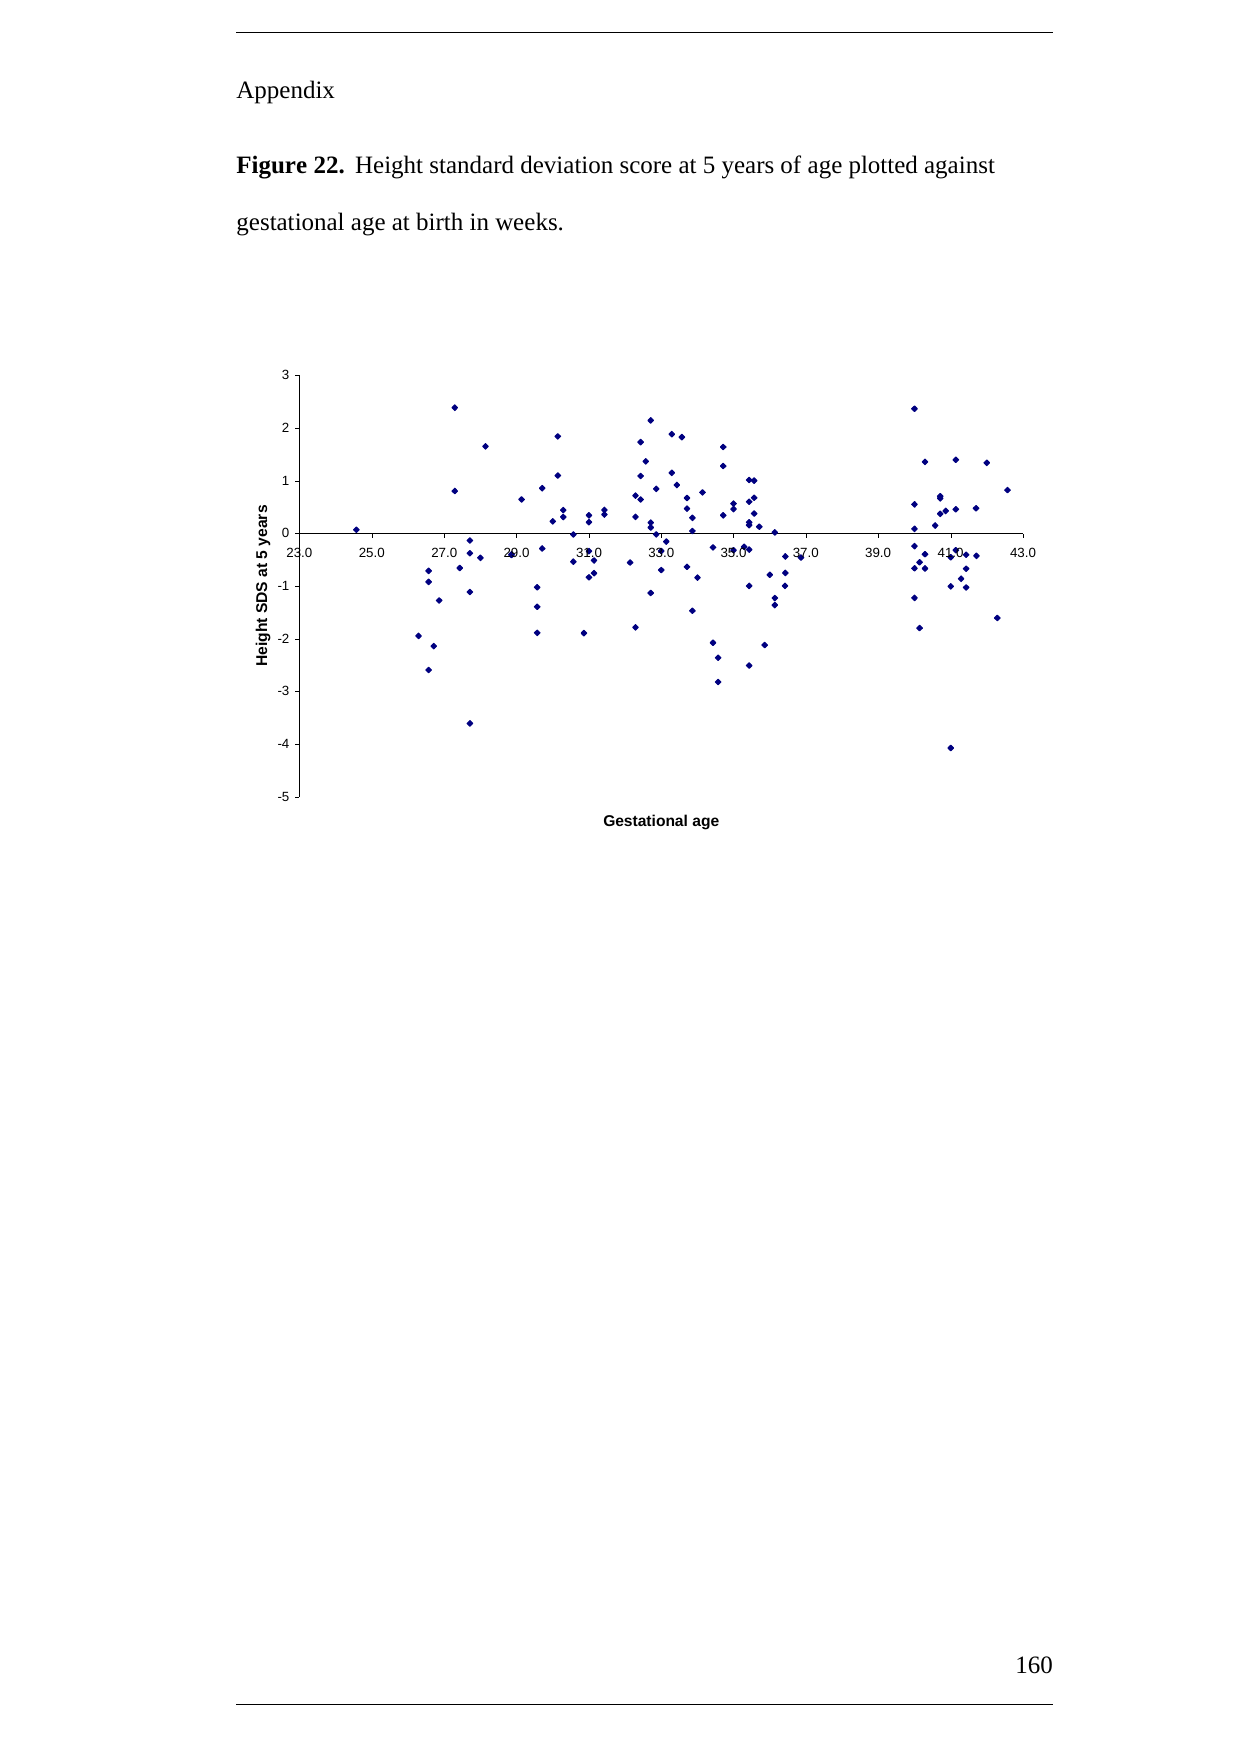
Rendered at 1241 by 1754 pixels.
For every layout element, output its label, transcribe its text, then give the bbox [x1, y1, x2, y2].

text Figure 22. Height standard deviation score at 5 years of age plotted against gestational age at birth in weeks. [236, 150, 1053, 236]
